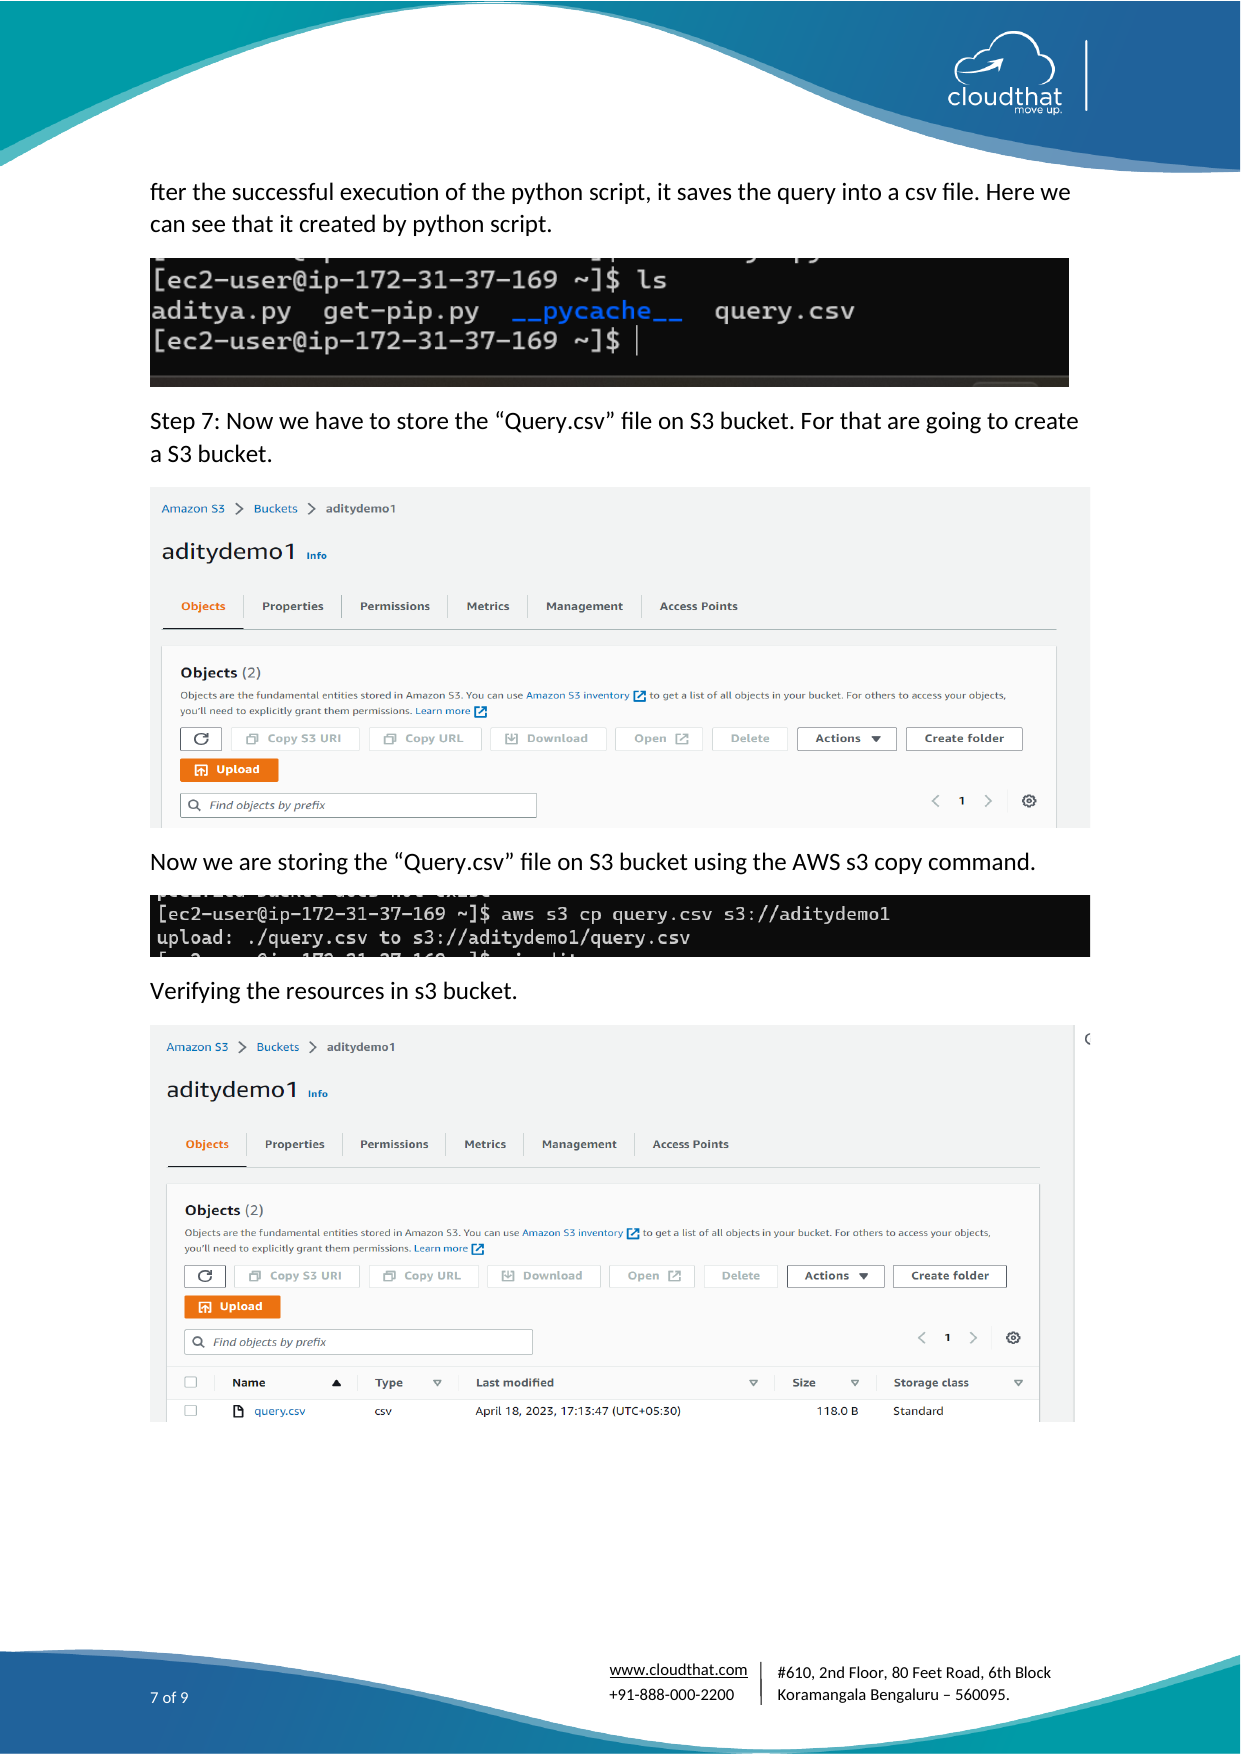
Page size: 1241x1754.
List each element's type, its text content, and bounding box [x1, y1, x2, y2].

picture [0, 1649, 1241, 1754]
picture [150, 487, 1091, 828]
text Step 7: Now we have to store the “Query.csv” file on S3 bucket. For that are going to create a S3 bucket. [150, 405, 1090, 468]
text Verifying the resources in s3 bucket. [150, 976, 1090, 1006]
text Now we are storing the “Query.csv” file on S3 bucket using the AWS s3 copy command. [150, 846, 1090, 877]
picture [150, 1025, 1091, 1422]
picture [150, 895, 1091, 957]
picture [0, 1, 1241, 173]
picture [150, 258, 1069, 387]
